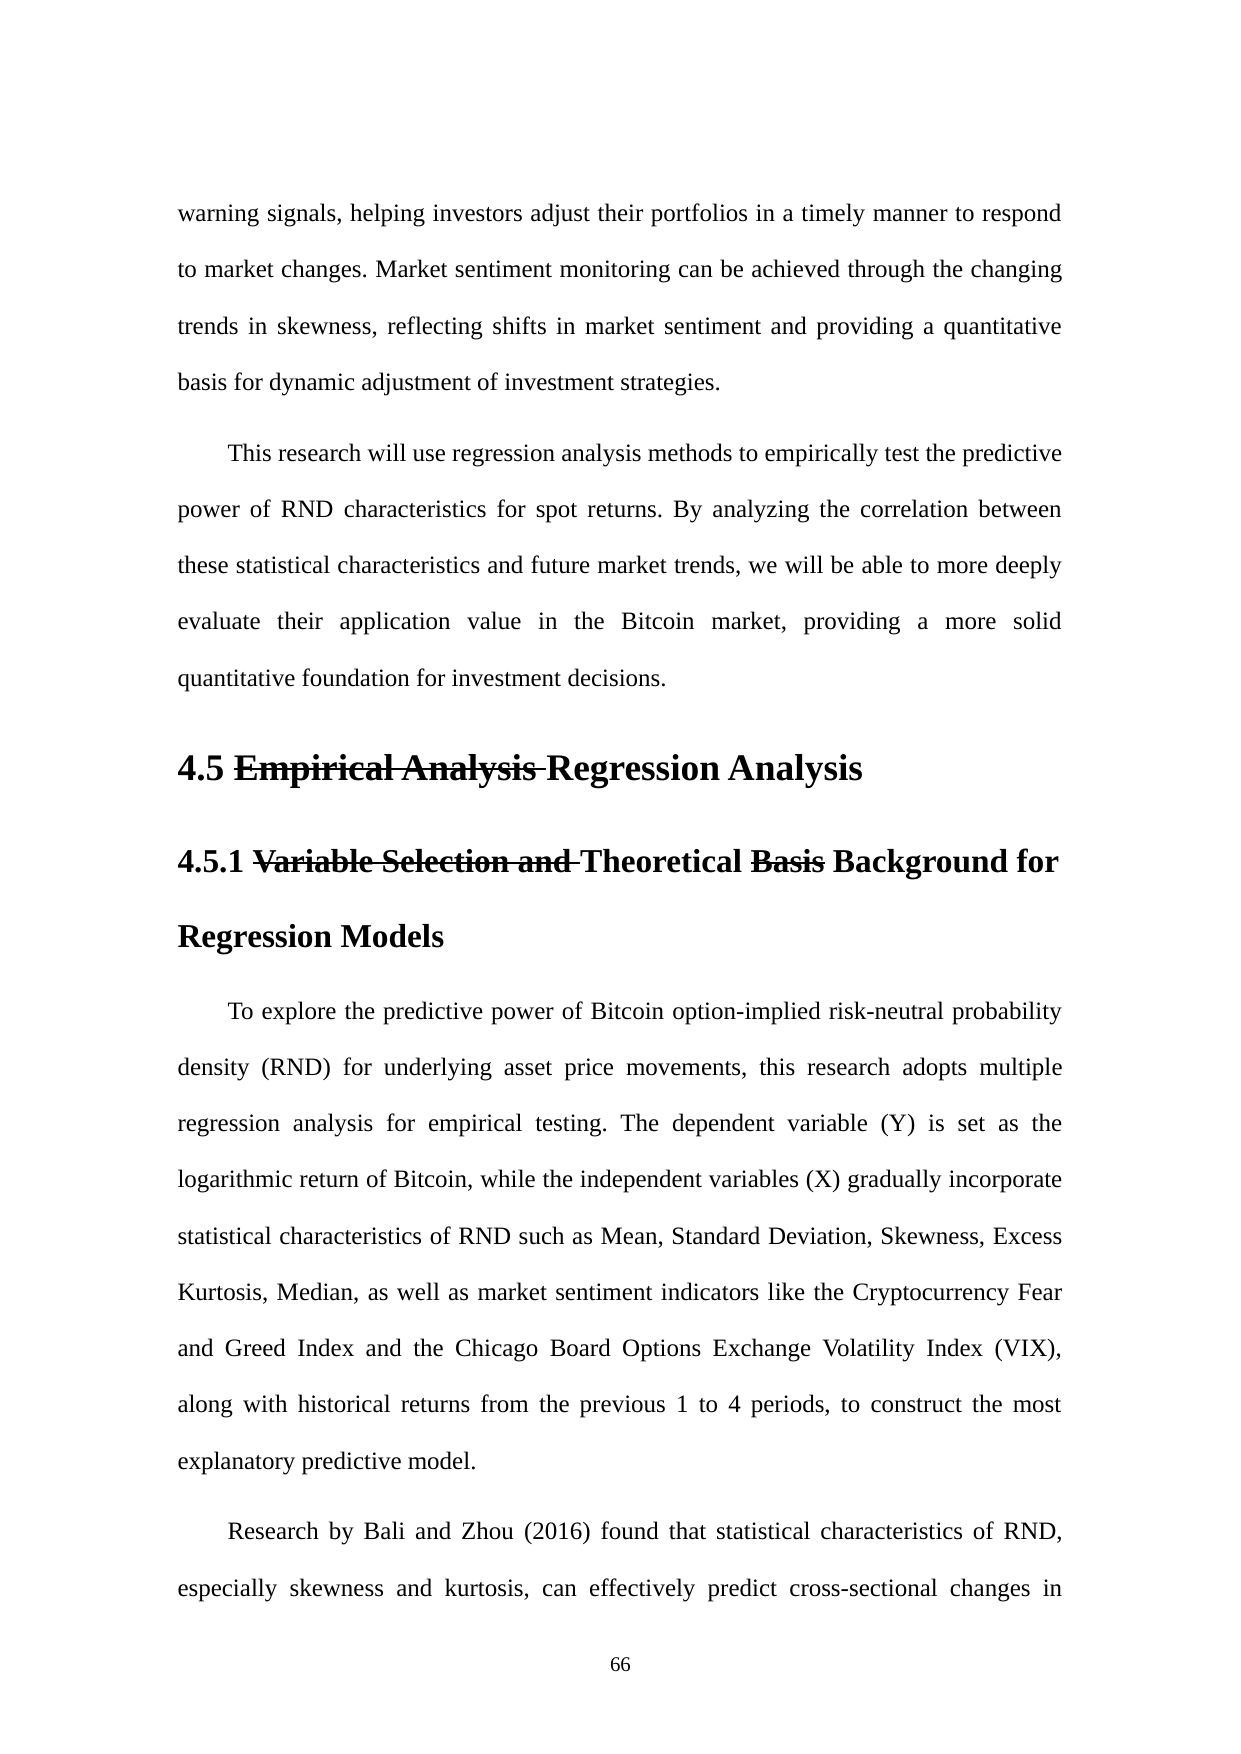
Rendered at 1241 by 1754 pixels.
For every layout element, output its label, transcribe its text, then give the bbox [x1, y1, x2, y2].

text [177, 1512, 1063, 1606]
subtitle 4.5.1 Variable Selection and Theoretical Basis Background for Regression Models [177, 823, 1063, 973]
subtitle 4.5 Empirical Analysis Regression Analysis [177, 729, 1063, 804]
text This research will use regression analysis methods to empirically test the predictive power of RND characteristics for spot returns. By analyzing the correlation between these statistical characteristics and future market trends, we will be able to more deeply evaluate their application value in the Bitcoin market, providing a more solid quantitative foundation for investment decisions. [177, 433, 1063, 696]
text To explore the predictive power of Bitcoin option-implied risk-neutral probability density (RND) for underlying asset price movements, this research adopts multiple regression analysis for empirical testing. The dependent variable (Y) is set as the logarithmic return of Bitcoin, while the independent variables (X) gradually incorporate statistical characteristics of RND such as Mean, Standard Deviation, Skewness, Excess Kurtosis, Median, as well as market sentiment indicators like the Cryptocurrency Fear and Greed Index and the Chicago Board Options Exchange Volatility Index (VIX), along with historical returns from the previous 1 to 4 periods, to construct the most explanatory predictive model. [177, 991, 1063, 1479]
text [177, 194, 1063, 400]
